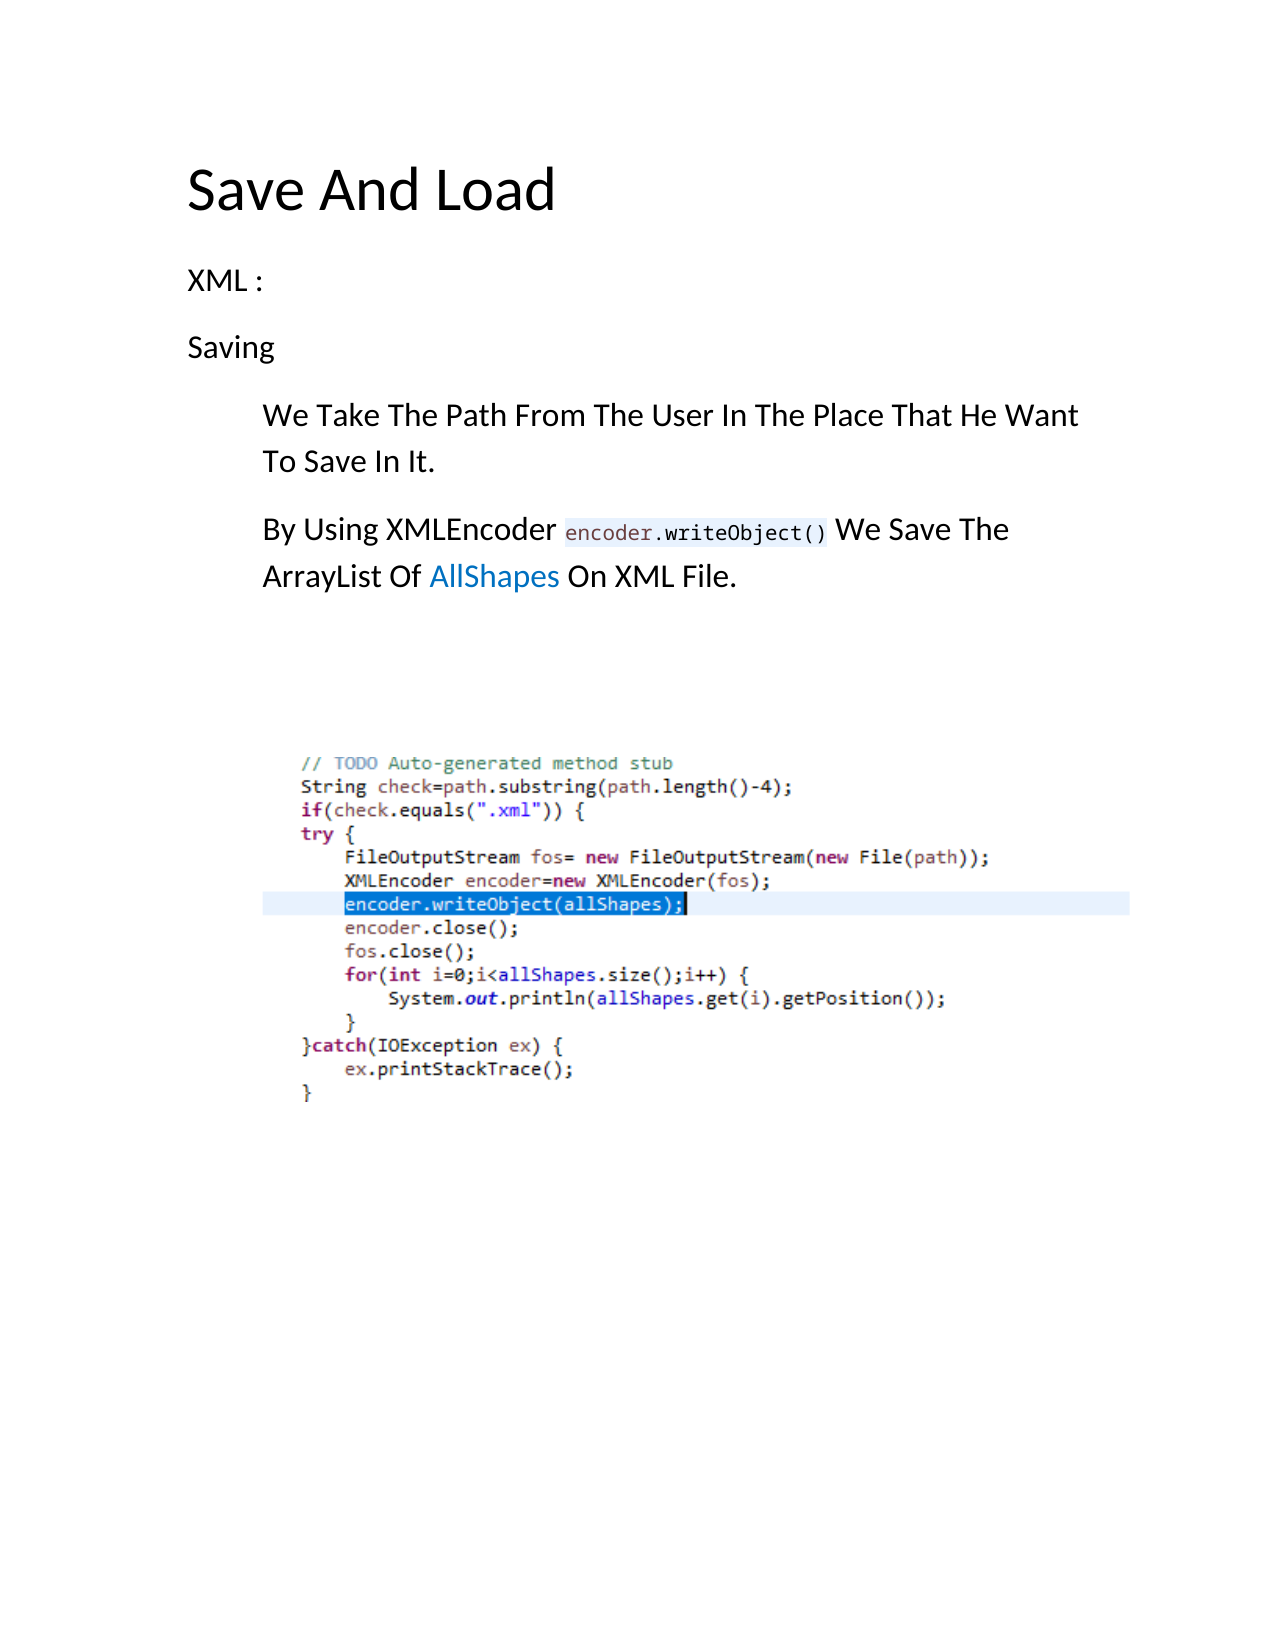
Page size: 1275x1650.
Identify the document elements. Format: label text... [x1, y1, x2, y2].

text Saving [187, 326, 1087, 367]
picture [262, 757, 1130, 1102]
text Save And Load [187, 150, 1087, 226]
text By Using XMLEncoder encoder.writeObject() We Save The ArrayList Of AllShapes On XML File. [262, 508, 1087, 596]
text We Take The Path From The User In The Place That He Want To Save In It. [262, 394, 1087, 481]
text XML : [187, 258, 1087, 299]
